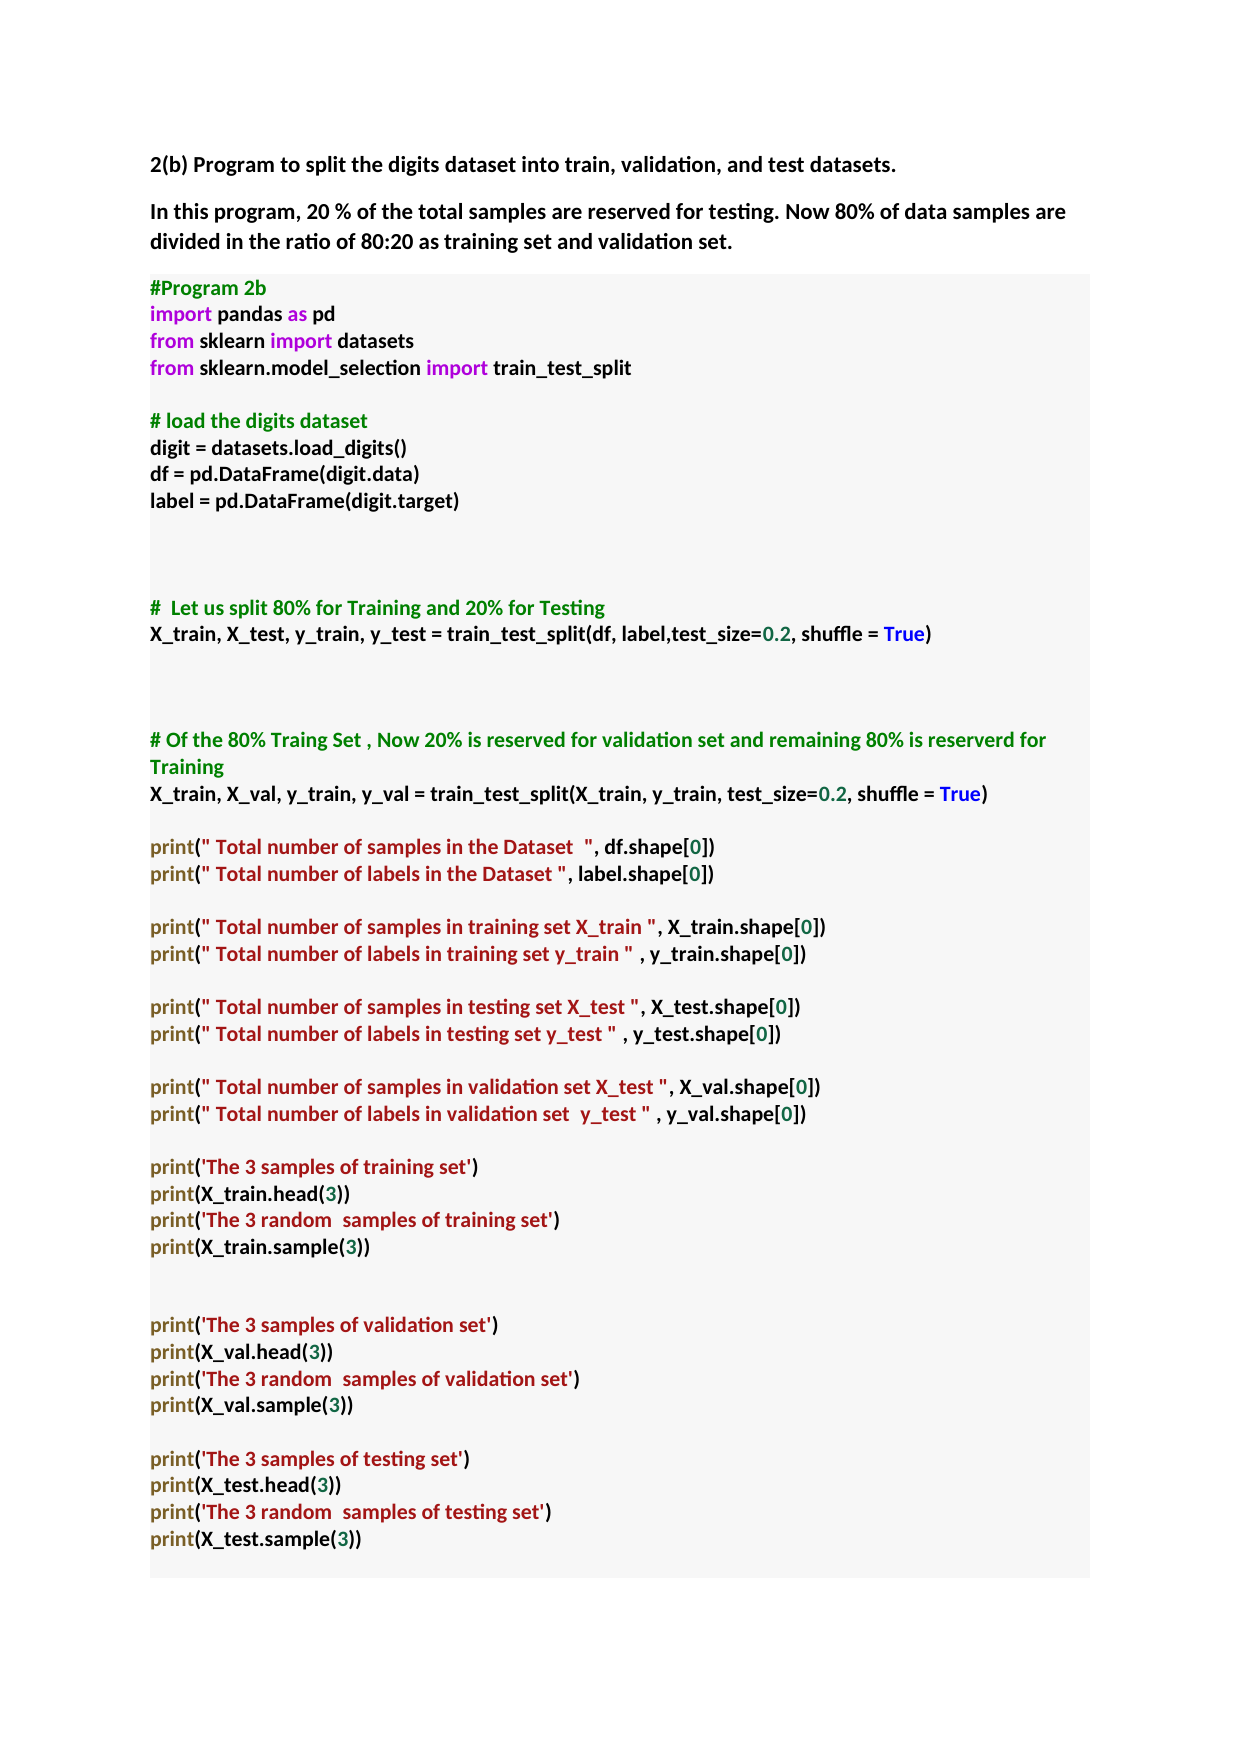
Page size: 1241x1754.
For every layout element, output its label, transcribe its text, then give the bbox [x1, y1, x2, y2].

text print(X_val.head(3)) [150, 1338, 1090, 1365]
text print('The 3 samples of training set') [150, 1153, 1090, 1180]
text # load the digits dataset [150, 407, 1090, 434]
text 2(b) Program to split the digits dataset into train, validation, and test datasets. [150, 150, 1090, 178]
text print(" Total number of samples in testing set X_test ", X_test.shape[0]) [150, 993, 1090, 1020]
text digit = datasets.load_digits() [150, 434, 1090, 461]
text print(" Total number of labels in validation set y_test " , y_val.shape[0]) [150, 1100, 1090, 1127]
text X_train, X_val, y_train, y_val = train_test_split(X_train, y_train, test_size=0.2, shuffle = True) [150, 780, 1090, 807]
text print(X_test.sample(3)) [150, 1525, 1090, 1552]
text print(" Total number of samples in validation set X_test ", X_val.shape[0]) [150, 1073, 1090, 1100]
text print('The 3 samples of testing set') [150, 1445, 1090, 1472]
text df = pd.DataFrame(digit.data) [150, 461, 1090, 487]
text print(X_train.sample(3)) [150, 1233, 1090, 1260]
text # Let us split 80% for Training and 20% for Testing [150, 594, 1090, 620]
text print('The 3 random samples of training set') [150, 1207, 1090, 1233]
text print('The 3 random samples of validation set') [150, 1365, 1090, 1392]
text print(" Total number of samples in training set X_train ", X_train.shape[0]) [150, 913, 1090, 940]
text print(" Total number of labels in the Dataset ", label.shape[0]) [150, 860, 1090, 887]
text from sklearn.model_selection import train_test_split [150, 354, 1090, 381]
text print(" Total number of labels in training set y_train " , y_train.shape[0]) [150, 940, 1090, 967]
text print(X_test.head(3)) [150, 1472, 1090, 1498]
text print('The 3 random samples of testing set') [150, 1498, 1090, 1525]
text label = pd.DataFrame(digit.target) [150, 487, 1090, 514]
text print(" Total number of labels in testing set y_test " , y_test.shape[0]) [150, 1020, 1090, 1047]
text #Program 2b [150, 274, 1090, 301]
text X_train, X_test, y_train, y_test = train_test_split(df, label,test_size=0.2, shuffle = True) [150, 620, 1090, 647]
text print(X_val.sample(3)) [150, 1392, 1090, 1418]
text import pandas as pd [150, 301, 1090, 327]
text In this program, 20 % of the total samples are reserved for testing. Now 80% of data samples are divided in the ratio of 80:20 as training set and validation set. [150, 197, 1090, 255]
text from sklearn import datasets [150, 327, 1090, 354]
text print(" Total number of samples in the Dataset ", df.shape[0]) [150, 833, 1090, 860]
text # Of the 80% Traing Set , Now 20% is reserved for validation set and remaining 80% is reserverd for Training [150, 727, 1090, 780]
text print(X_train.head(3)) [150, 1180, 1090, 1207]
text print('The 3 samples of validation set') [150, 1312, 1090, 1338]
